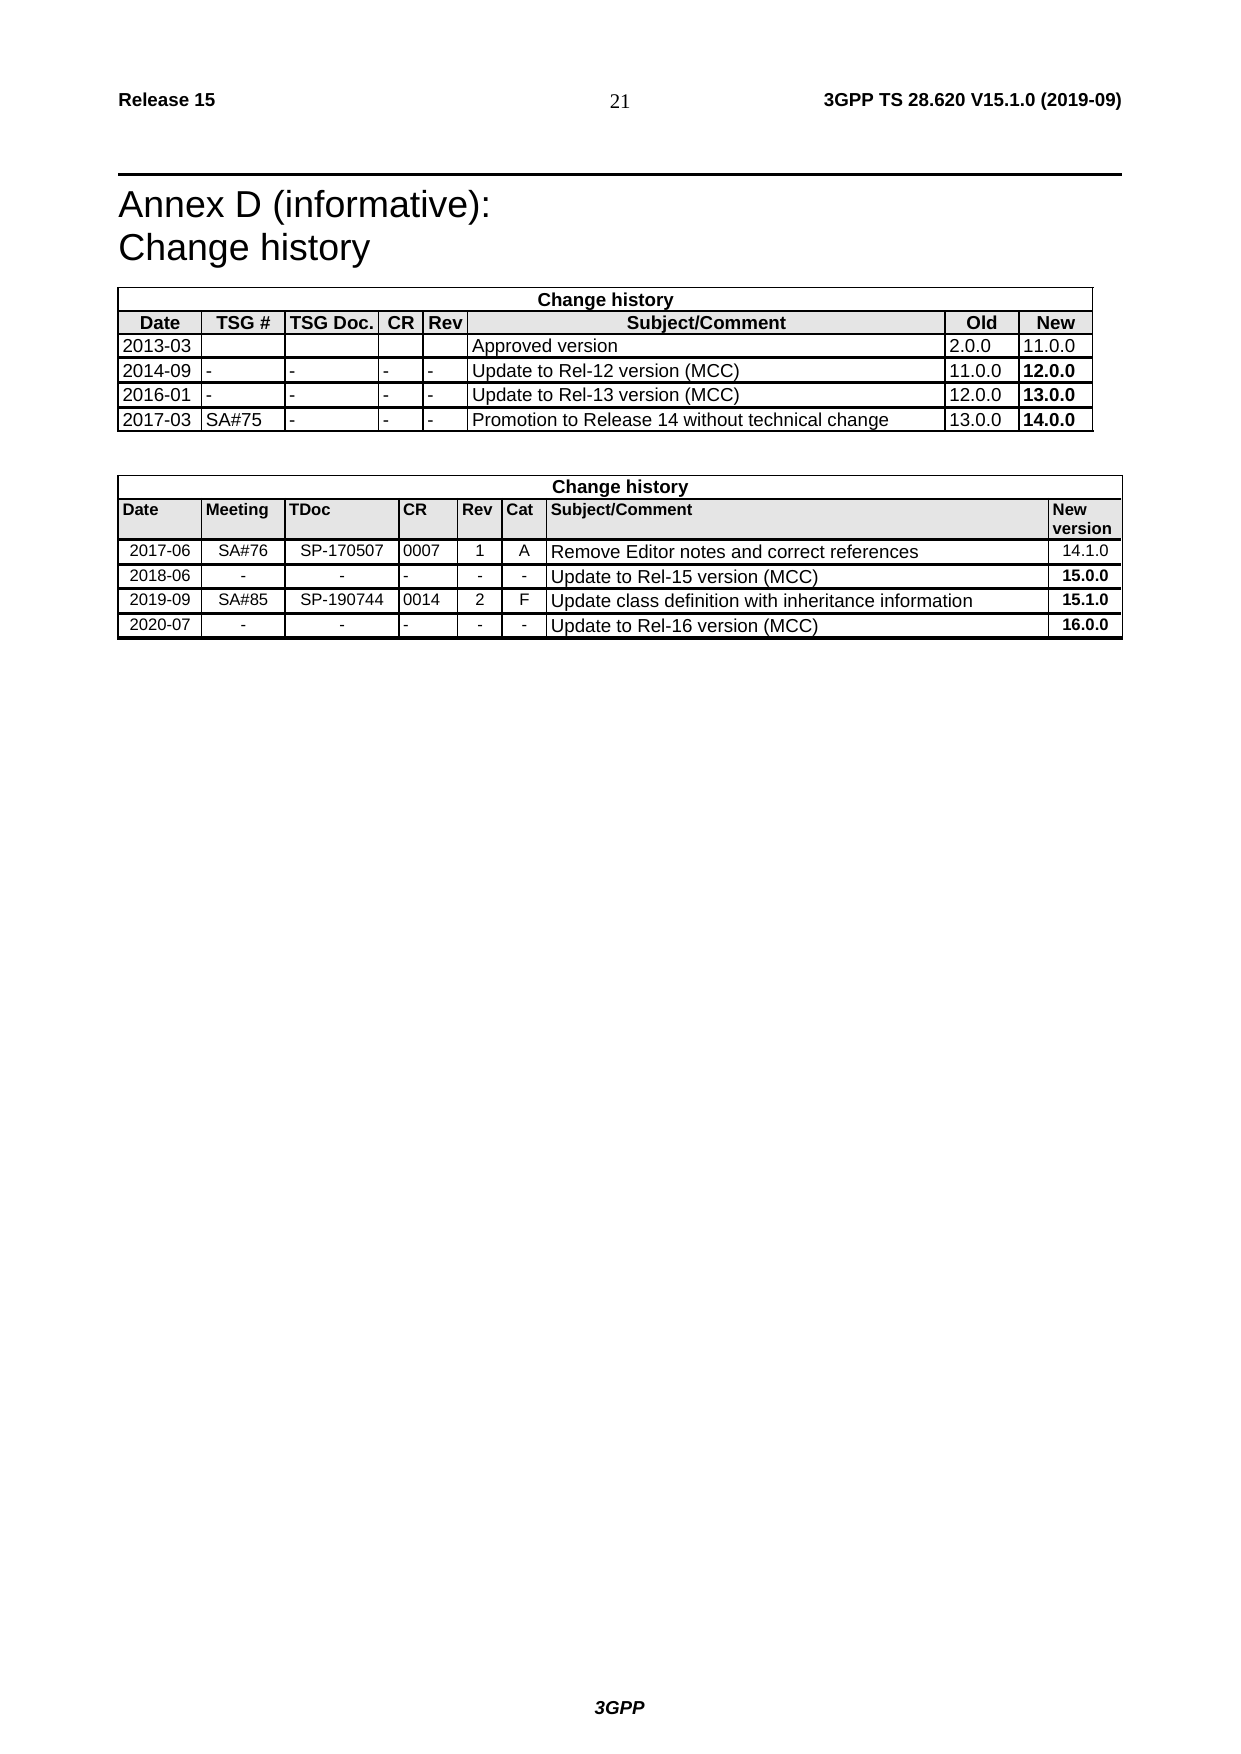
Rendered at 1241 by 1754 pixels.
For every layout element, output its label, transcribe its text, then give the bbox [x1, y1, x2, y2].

table_cell 2020-07 [119, 615, 201, 636]
table_cell TSG Doc. [286, 312, 378, 333]
table_cell - [379, 359, 422, 381]
table_cell Date [119, 312, 201, 333]
table_cell 2014-09 [119, 359, 201, 381]
table_cell - [379, 384, 422, 406]
table_cell New [1020, 312, 1092, 333]
table_cell - [286, 615, 398, 636]
table_cell CR [379, 312, 422, 333]
table_cell 2017-06 [119, 541, 201, 562]
subtitle Annex D (informative): Change history [118, 176, 1122, 268]
table_cell F [503, 590, 546, 612]
table_cell - [424, 384, 467, 406]
table_cell 2.0.0 [946, 335, 1018, 356]
table_cell SA#85 [202, 590, 284, 612]
table_cell 11.0.0 [1020, 335, 1092, 356]
table_cell 16.0.0 [1049, 612, 1122, 636]
table_cell Approved version [468, 335, 944, 356]
table_cell 12.0.0 [1020, 359, 1092, 381]
table_cell Rev [424, 312, 467, 333]
table_cell 2016-01 [119, 384, 201, 406]
table_cell 11.0.0 [946, 359, 1018, 381]
table_cell - [458, 566, 501, 587]
table_cell 15.1.0 [1049, 587, 1122, 612]
table_cell 2013-03 [119, 335, 201, 356]
table_header Change history [119, 288, 1092, 310]
table_cell Cat [503, 500, 546, 538]
table_header Change history [119, 476, 1122, 498]
table_cell - [286, 409, 378, 430]
table_cell SA#75 [202, 409, 284, 430]
table_cell - [202, 615, 284, 636]
table_cell TDoc [286, 500, 398, 538]
table_cell TSG # [202, 312, 284, 333]
table_cell - [400, 615, 457, 636]
table_cell - [202, 384, 284, 406]
table_cell 2018-06 [119, 566, 201, 587]
table_cell 12.0.0 [946, 384, 1018, 406]
table_cell 2 [458, 590, 501, 612]
table_cell 0007 [400, 541, 457, 562]
table_cell Update to Rel-12 version (MCC) [468, 359, 944, 381]
table_cell 2017-03 [119, 409, 201, 430]
table_cell - [458, 615, 501, 636]
table_cell 2019-09 [119, 590, 201, 612]
table_cell Old [946, 312, 1018, 333]
table_cell Rev [458, 500, 501, 538]
table_cell 15.0.0 [1049, 563, 1122, 587]
table_cell Subject/Comment [547, 500, 1048, 538]
table_cell [379, 335, 422, 356]
table_cell SA#76 [202, 541, 284, 562]
table_cell 14.1.0 [1049, 538, 1122, 562]
table_cell [286, 335, 378, 356]
table_cell 14.0.0 [1020, 409, 1092, 430]
table_cell 13.0.0 [1020, 384, 1092, 406]
table_cell 1 [458, 541, 501, 562]
table_cell CR [400, 500, 457, 538]
table_cell SP-170507 [286, 541, 398, 562]
table_cell SP-190744 [286, 590, 398, 612]
table_cell - [400, 566, 457, 587]
table_cell Subject/Comment [468, 312, 944, 333]
table_cell Promotion to Release 14 without technical change [468, 409, 944, 430]
table_cell - [503, 615, 546, 636]
table_cell - [379, 409, 422, 430]
table_cell Update to Rel-16 version (MCC) [547, 615, 1048, 636]
table_cell New version [1049, 498, 1122, 538]
table_cell [202, 335, 284, 356]
table_cell Meeting [202, 500, 284, 538]
table_cell Remove Editor notes and correct references [547, 541, 1048, 562]
table_cell 13.0.0 [946, 409, 1018, 430]
table_cell [424, 335, 467, 356]
table_cell - [424, 359, 467, 381]
table_cell - [286, 359, 378, 381]
table_cell Update to Rel-13 version (MCC) [468, 384, 944, 406]
table_cell - [503, 566, 546, 587]
table_cell - [202, 359, 284, 381]
table_cell - [202, 566, 284, 587]
table_cell - [424, 409, 467, 430]
table_cell - [286, 566, 398, 587]
table_cell Update to Rel-15 version (MCC) [547, 566, 1048, 587]
table_cell 0014 [400, 590, 457, 612]
table_cell Update class definition with inheritance information [547, 590, 1048, 612]
table_cell A [503, 541, 546, 562]
table_cell - [286, 384, 378, 406]
table_cell Date [119, 500, 201, 538]
